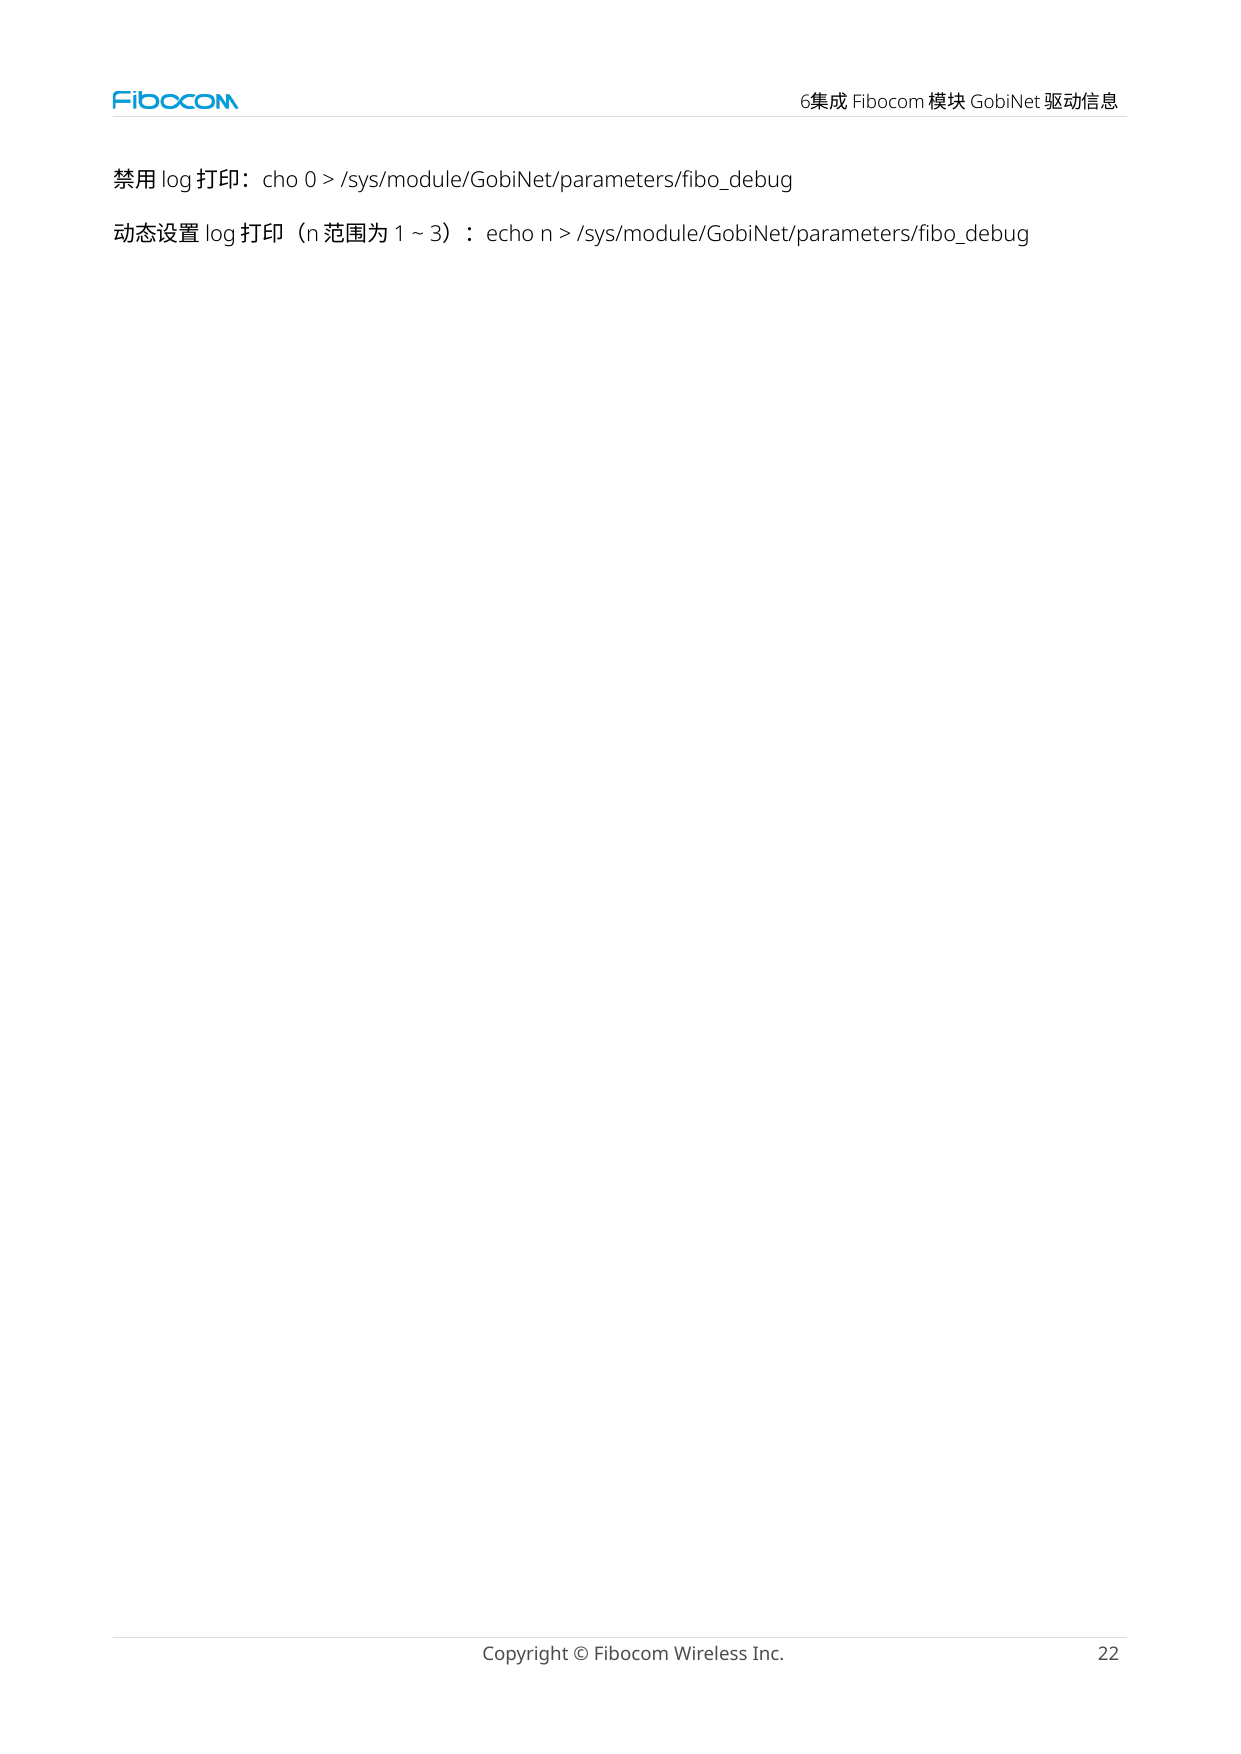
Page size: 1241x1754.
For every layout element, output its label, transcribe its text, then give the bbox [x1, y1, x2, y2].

picture [183, 97, 195, 106]
picture [116, 91, 142, 109]
picture [143, 98, 155, 105]
text 禁用log打印：cho 0 > /sys/module/GobiNet/parameters/fibo_debug [113, 162, 1127, 194]
picture [198, 98, 211, 105]
picture [164, 98, 177, 105]
picture [143, 91, 239, 109]
text 动态设置log打印（n范围为1 ~ 3）：echo n > /sys/module/GobiNet/parameters/fibo_debug [113, 215, 1127, 248]
